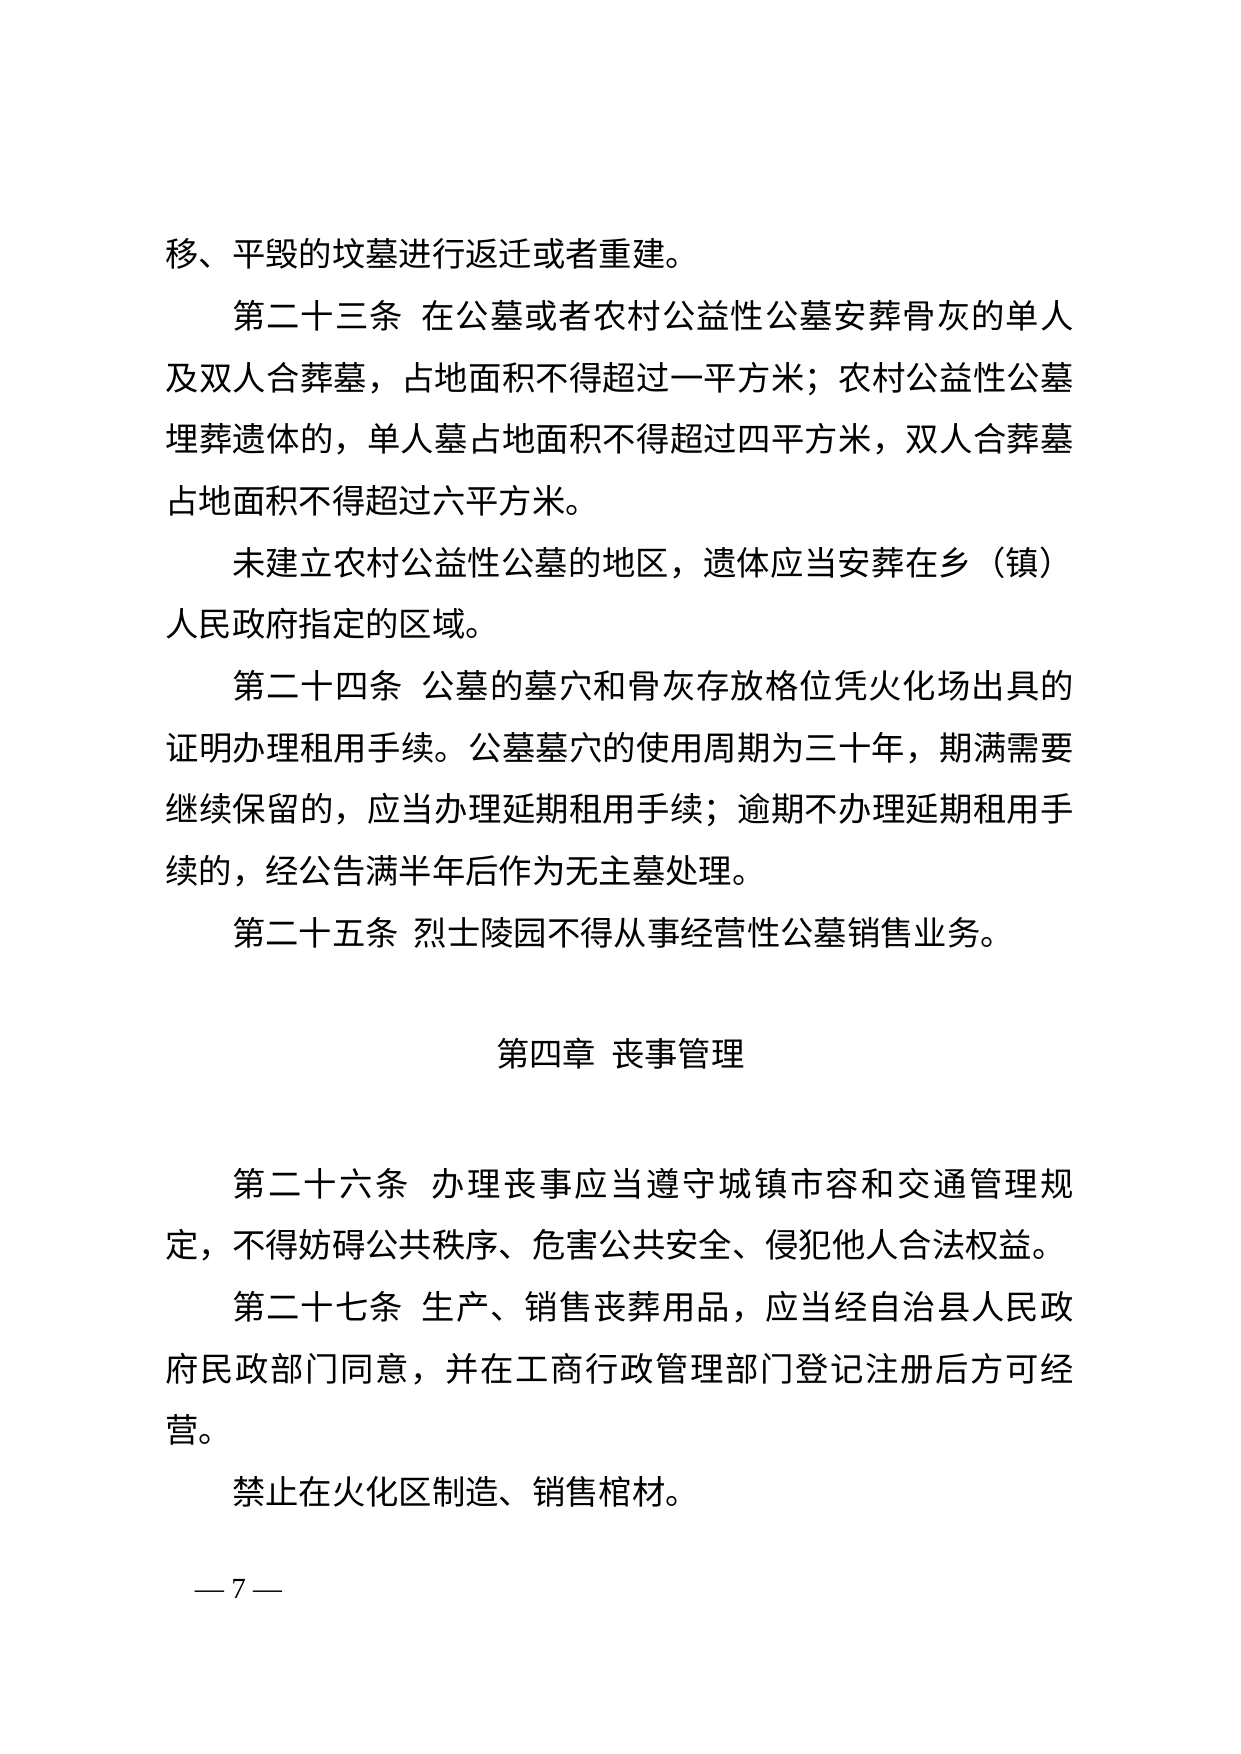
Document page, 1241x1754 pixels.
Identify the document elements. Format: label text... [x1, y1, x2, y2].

text 第二十七条 生产、销售丧葬用品，应当经自治县人民政府民政部门同意，并在工商行政管理部门登记注册后方可经营。 [165, 1270, 1075, 1455]
text 第四章 丧事管理 [165, 1019, 1075, 1085]
text 第二十六条 办理丧事应当遵守城镇市容和交通管理规定，不得妨碍公共秩序、危害公共安全、侵犯他人合法权益。 [165, 1147, 1075, 1270]
text 第二十五条 烈士陵园不得从事经营性公墓销售业务。 [165, 896, 1075, 957]
text 第二十三条 在公墓或者农村公益性公墓安葬骨灰的单人及双人合葬墓，占地面积不得超过一平方米；农村公益性公墓埋葬遗体的，单人墓占地面积不得超过四平方米，双人合葬墓占地面积不得超过六平方米。 [165, 279, 1075, 526]
text 未建立农村公益性公墓的地区，遗体应当安葬在乡（镇）人民政府指定的区域。 [165, 526, 1075, 649]
text 第二十四条 公墓的墓穴和骨灰存放格位凭火化场出具的证明办理租用手续。公墓墓穴的使用周期为三十年，期满需要继续保留的，应当办理延期租用手续；逾期不办理延期租用手续的，经公告满半年后作为无主墓处理。 [165, 649, 1075, 896]
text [165, 217, 1075, 279]
text 禁止在火化区制造、销售棺材。 [165, 1455, 1075, 1517]
